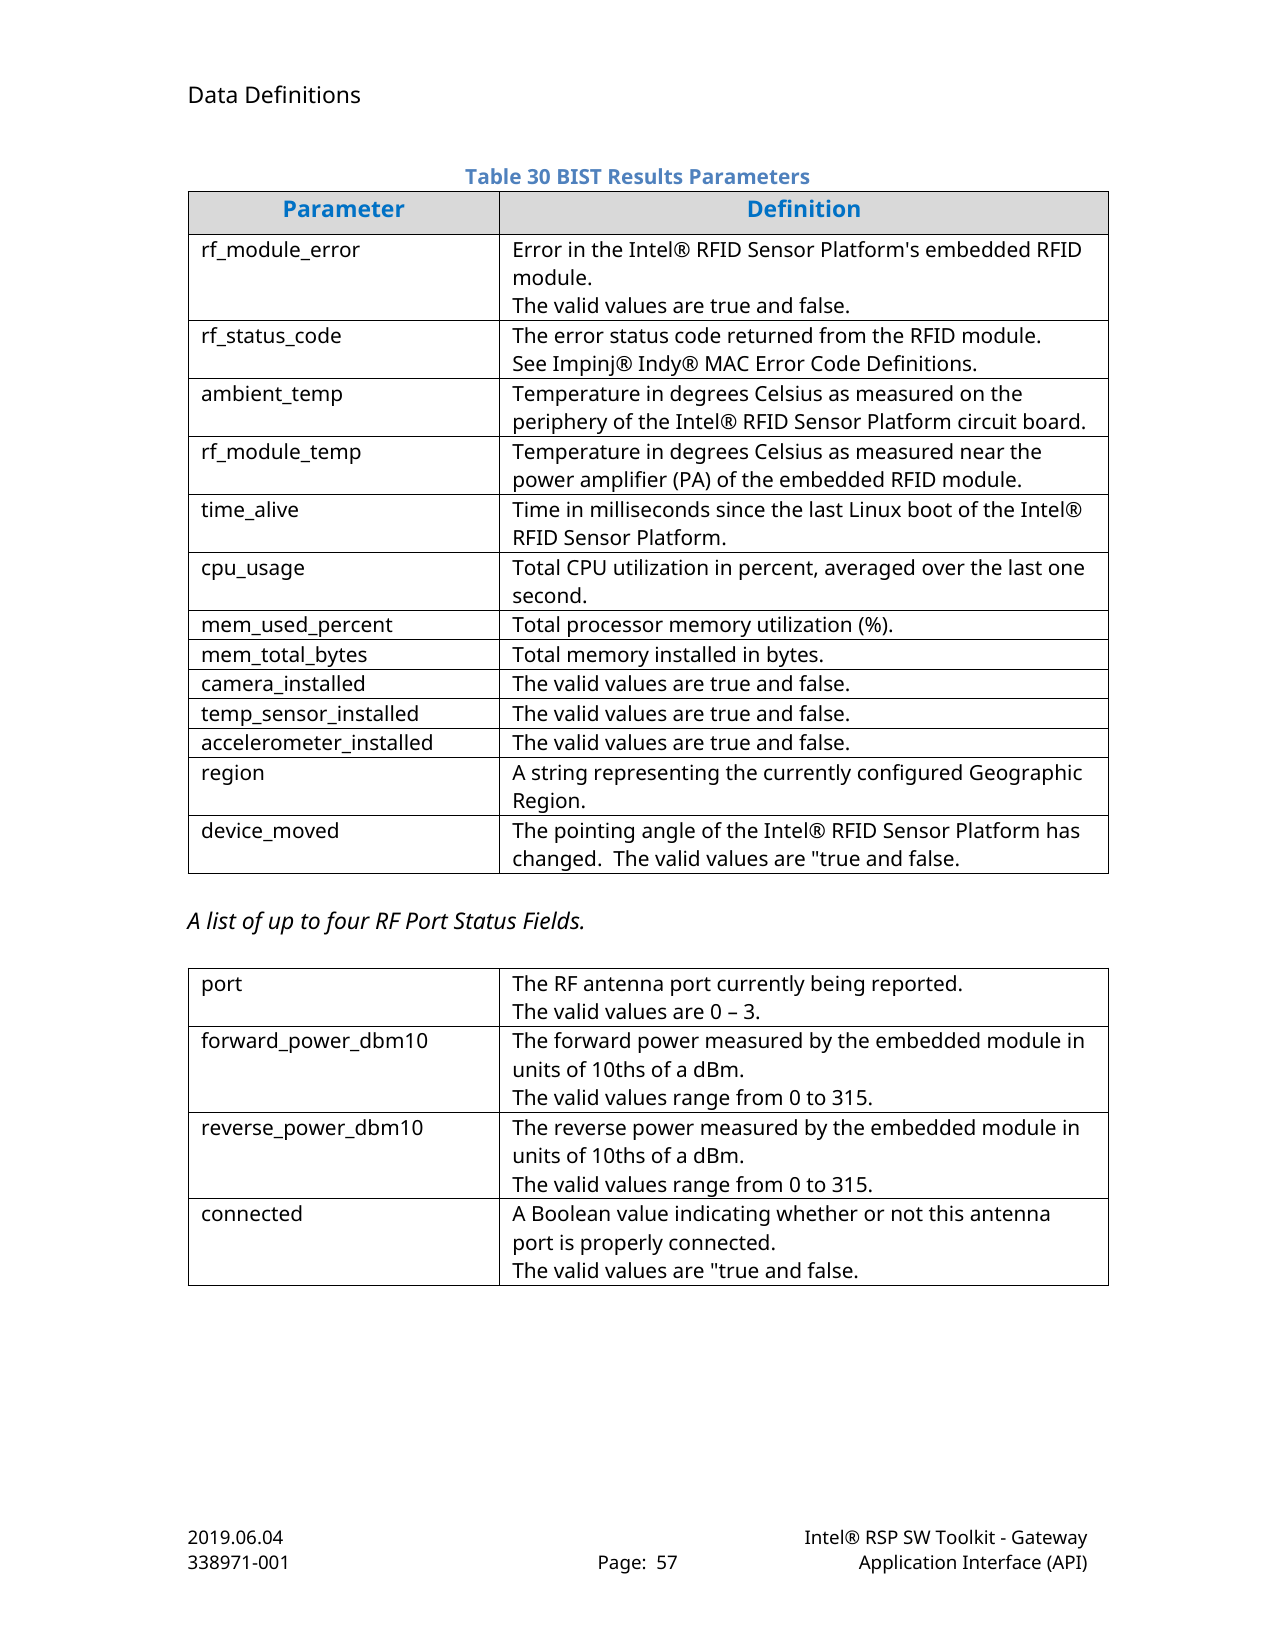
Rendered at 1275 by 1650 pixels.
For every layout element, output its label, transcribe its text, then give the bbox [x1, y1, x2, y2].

table_cell The reverse power measured by the embedded module in units of 10ths of a dBm. The valid values range from 0 to 315. [500, 1113, 1108, 1198]
table_header port [189, 969, 499, 1026]
table_cell cpu_usage [189, 553, 499, 609]
table_cell A Boolean value indicating whether or not this antenna port is properly connected. The valid values are "true and false. [500, 1199, 1108, 1284]
table_cell Temperature in degrees Celsius as measured on the periphery of the Intel® RFID Sensor Platform circuit board. [500, 379, 1108, 436]
table_cell connected [189, 1199, 499, 1284]
table_cell Temperature in degrees Celsius as measured near the power amplifier (PA) of the embedded RFID module. [500, 437, 1108, 494]
table_cell device_moved [189, 816, 499, 873]
table_cell Error in the Intel® RFID Sensor Platform's embedded RFID module. The valid values are true and false. [500, 235, 1108, 320]
table_cell The valid values are true and false. [500, 670, 1108, 698]
table_cell time_alive [189, 495, 499, 552]
table_cell region [189, 758, 499, 815]
table_cell A string representing the currently configured Geographic Region. [500, 758, 1108, 815]
table_cell temp_sensor_installed [189, 699, 499, 727]
text Table 30 BIST Results Parameters [187, 162, 1087, 191]
table_cell rf_module_error [189, 235, 499, 320]
table_cell The forward power measured by the embedded module in units of 10ths of a dBm. The valid values range from 0 to 315. [500, 1027, 1108, 1112]
table_cell forward_power_dbm10 [189, 1027, 499, 1112]
table_cell The pointing angle of the Intel® RFID Sensor Platform has changed. The valid values are "true and false. [500, 816, 1108, 873]
table_cell mem_used_percent [189, 611, 499, 639]
table_cell The valid values are true and false. [500, 699, 1108, 727]
table_header The RF antenna port currently being reported. The valid values are 0 – 3. [500, 969, 1108, 1026]
text A list of up to four RF Port Status Fields. [187, 905, 1087, 936]
table_cell reverse_power_dbm10 [189, 1113, 499, 1198]
table_cell camera_installed [189, 670, 499, 698]
table_cell ambient_temp [189, 379, 499, 436]
table_cell rf_status_code [189, 321, 499, 378]
table_cell The error status code returned from the RFID module. See Impinj® Indy® MAC Error Code Definitions. [500, 321, 1108, 378]
table_header Parameter [189, 192, 499, 234]
table_cell The valid values are true and false. [500, 729, 1108, 757]
table_header Definition [500, 192, 1108, 234]
table_cell accelerometer_installed [189, 729, 499, 757]
table_cell Time in milliseconds since the last Linux boot of the Intel® RFID Sensor Platform. [500, 495, 1108, 552]
table_cell rf_module_temp [189, 437, 499, 494]
table_cell Total memory installed in bytes. [500, 640, 1108, 668]
table_cell Total processor memory utilization (%). [500, 611, 1108, 639]
table_cell mem_total_bytes [189, 640, 499, 668]
table_cell Total CPU utilization in percent, averaged over the last one second. [500, 553, 1108, 609]
